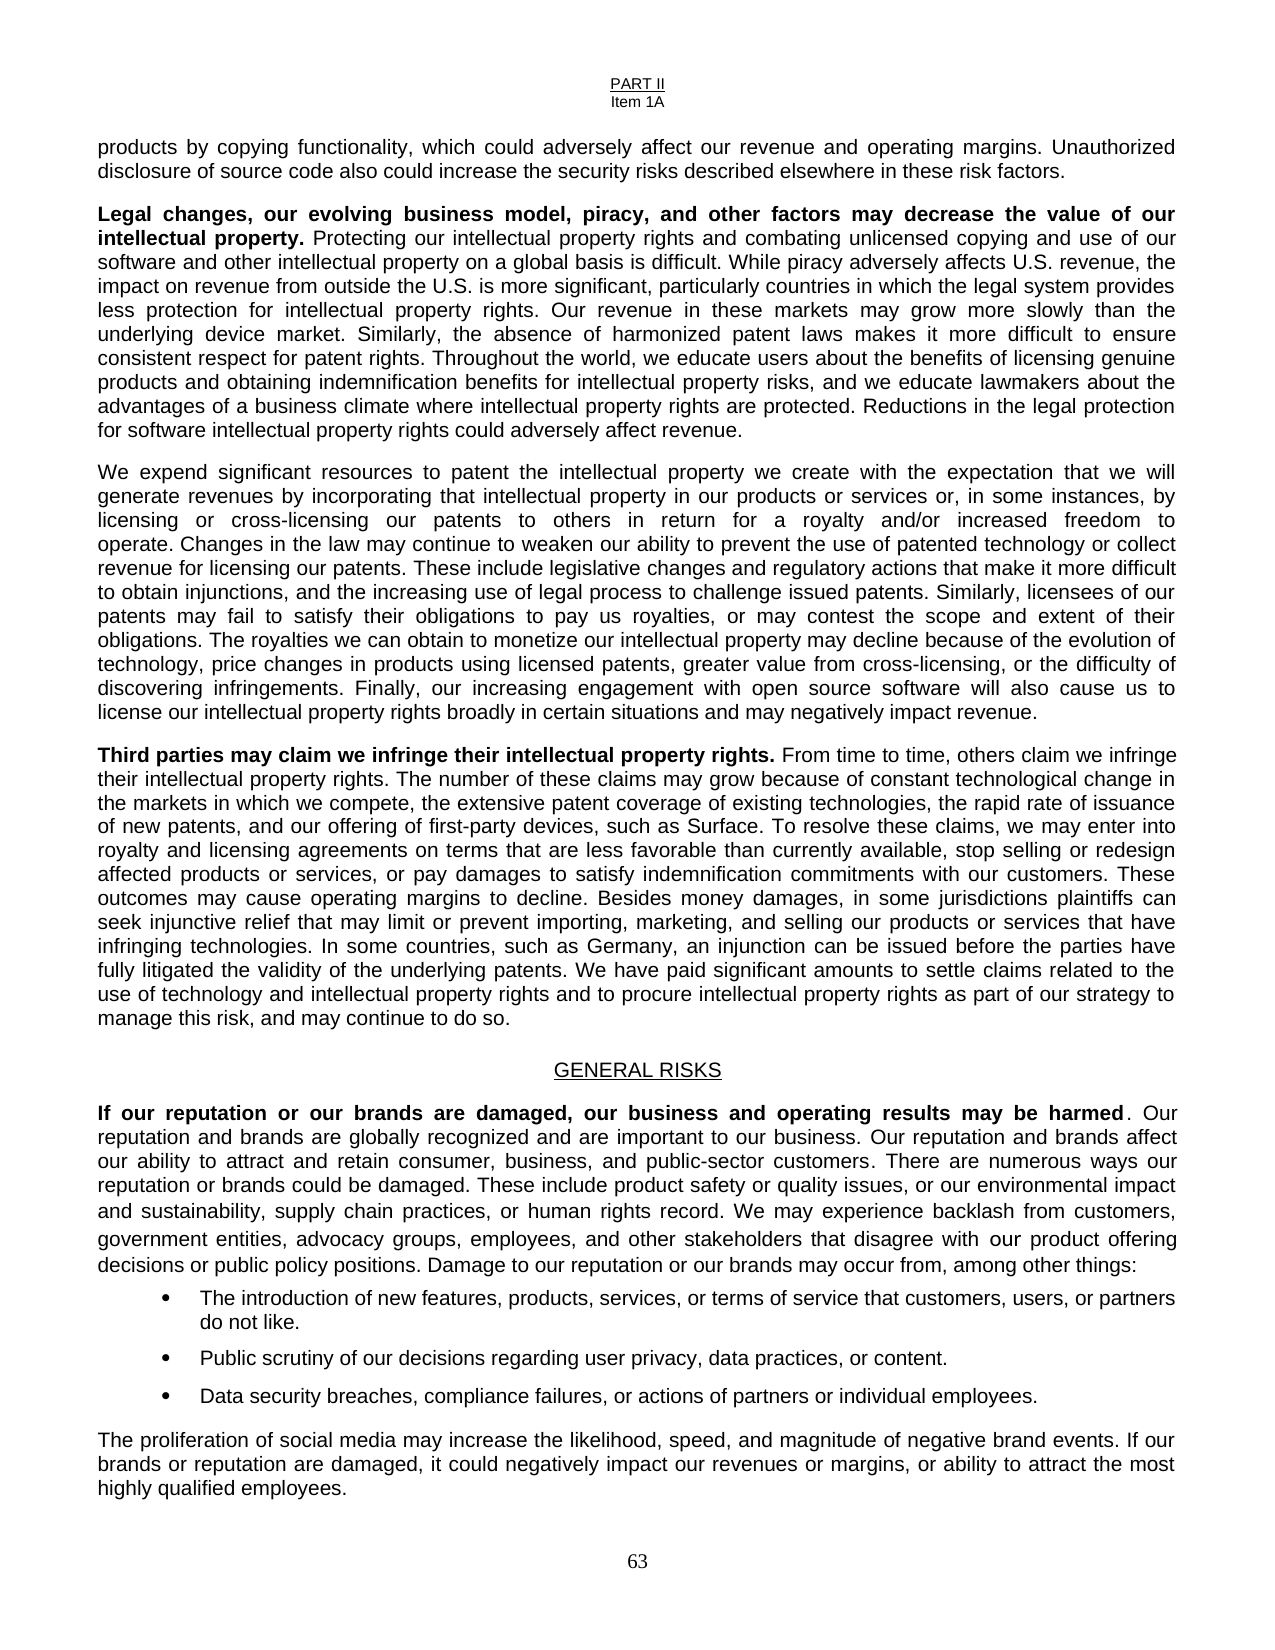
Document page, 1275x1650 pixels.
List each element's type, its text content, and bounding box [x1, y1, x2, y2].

text The proliferation of social media may increase the likelihood, speed, and magnitude of negative brand events. If our brands or reputation are damaged, it could negatively impact our revenues or margins, or ability to attract the most highly qualified employees. [97, 1427, 1177, 1499]
text If our reputation or our brands are damaged, our business and operating results may be harmed. Our reputation and brands are globally recognized and are important to our business. Our reputation and brands affect our ability to attract and retain consumer, business, and public-sector customers. There are numerous ways our reputation or brands could be damaged. These include product safety or quality issues, or our environmental impact and sustainability, supply chain practices, or human rights record. We may experience backlash from customers, government entities, advocacy groups, employees, and other stakeholders that disagree with our product offering decisions or public policy positions. Damage to our reputation or our brands may occur from, among other things: [97, 1101, 1177, 1277]
text GENERAL RISKS [97, 1058, 1177, 1082]
list The introduction of new features, products, services, or terms of service that customers, users, or partners do not like. [162, 1286, 1177, 1334]
list Public scrutiny of our decisions regarding user privacy, data practices, or content. [162, 1343, 1177, 1371]
text We expend significant resources to patent the intellectual property we create with the expectation that we will generate revenues by incorporating that intellectual property in our products or services or, in some instances, by licensing or cross-licensing our patents to others in return for a royalty and/or increased freedom to operate. Changes in the law may continue to weaken our ability to prevent the use of patented technology or collect revenue for licensing our patents. These include legislative changes and regulatory actions that make it more difficult to obtain injunctions, and the increasing use of legal process to challenge issued patents. Similarly, licensees of our patents may fail to satisfy their obligations to pay us royalties, or may contest the scope and extent of their obligations. The royalties we can obtain to monetize our intellectual property may decline because of the evolution of technology, price changes in products using licensed patents, greater value from cross-licensing, or the difficulty of discovering infringements. Finally, our increasing engagement with open source software will also cause us to license our intellectual property rights broadly in certain situations and may negatively impact revenue. [97, 460, 1177, 724]
text Legal changes, our evolving business model, piracy, and other factors may decrease the value of our intellectual property. Protecting our intellectual property rights and combating unlicensed copying and use of our software and other intellectual property on a global basis is difficult. While piracy adversely affects U.S. revenue, the impact on revenue from outside the U.S. is more significant, particularly countries in which the legal system provides less protection for intellectual property rights. Our revenue in these markets may grow more slowly than the underlying device market. Similarly, the absence of harmonized patent laws makes it more difficult to ensure consistent respect for patent rights. Throughout the world, we educate users about the benefits of licensing genuine products and obtaining indemnification benefits for intellectual property risks, and we educate lawmakers about the advantages of a business climate where intellectual property rights are protected. Reductions in the legal protection for software intellectual property rights could adversely affect revenue. [97, 202, 1177, 441]
text Third parties may claim we infringe their intellectual property rights. From time to time, others claim we infringe their intellectual property rights. The number of these claims may grow because of constant technological change in the markets in which we compete, the extensive patent coverage of existing technologies, the rapid rate of issuance of new patents, and our offering of first-party devices, such as Surface. To resolve these claims, we may enter into royalty and licensing agreements on terms that are less favorable than currently available, stop selling or redesign affected products or services, or pay damages to satisfy indemnification commitments with our customers. These outcomes may cause operating margins to decline. Besides money damages, in some jurisdictions plaintiffs can seek injunctive relief that may limit or prevent importing, marketing, and selling our products or services that have infringing technologies. In some countries, such as Germany, an injunction can be issued before the parties have fully litigated the validity of the underlying patents. We have paid significant amounts to settle claims related to the use of technology and intellectual property rights and to procure intellectual property rights as part of our strategy to manage this risk, and may continue to do so. [97, 742, 1177, 1030]
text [97, 135, 1177, 183]
list Data security breaches, compliance failures, or actions of partners or individual employees. [162, 1381, 1177, 1409]
